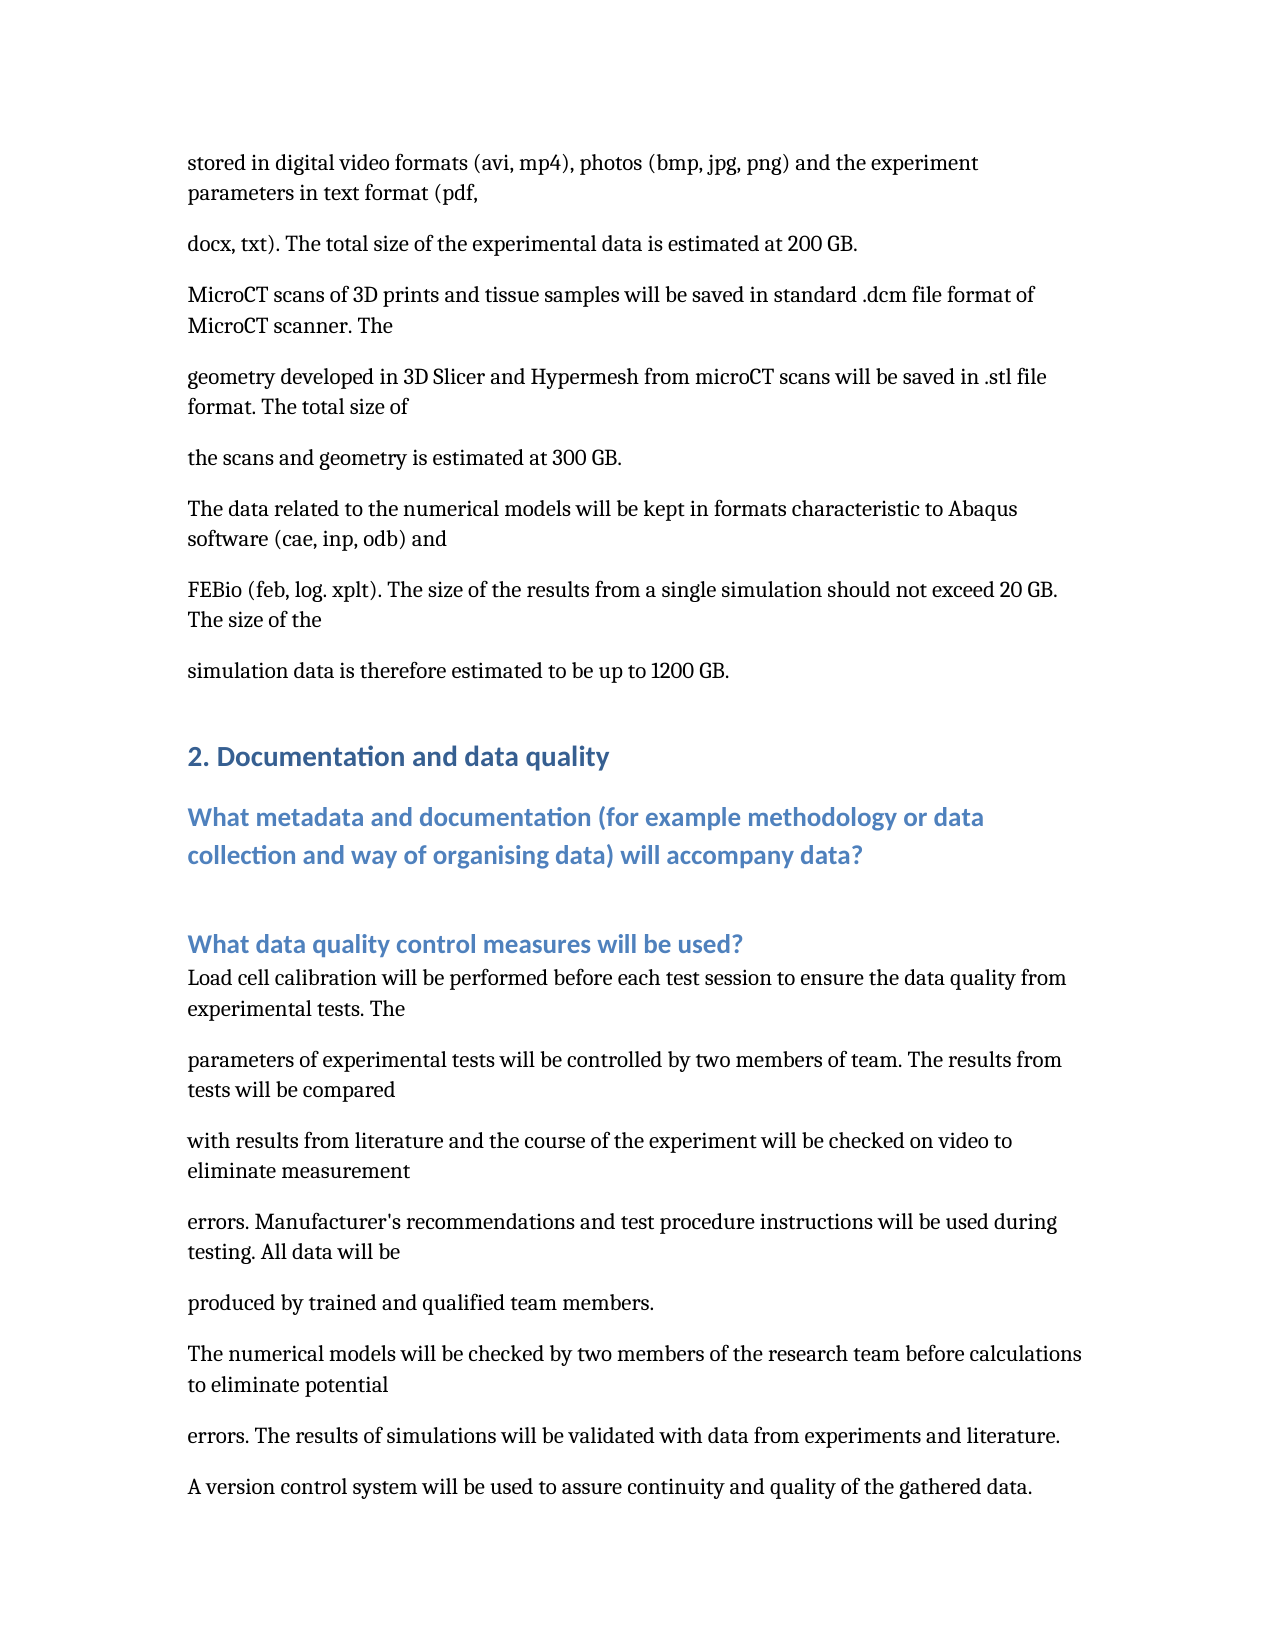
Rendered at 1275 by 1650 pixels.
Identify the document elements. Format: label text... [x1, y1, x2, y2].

text geometry developed in 3D Slicer and Hypermesh from microCT scans will be saved in .stl file format. The total size of [187, 363, 1087, 420]
text simulation data is therefore estimated to be up to 1200 GB. [187, 658, 1087, 685]
text Load cell calibration will be performed before each test session to ensure the data quality from experimental tests. The [187, 965, 1087, 1022]
text A version control system will be used to assure continuity and quality of the gathered data. [187, 1473, 1087, 1500]
subtitle What metadata and documentation (for example methodology or data collection and way of organising data) will accompany data? [187, 800, 1087, 871]
text The numerical models will be checked by two members of the research team before calculations to eliminate potential [187, 1341, 1087, 1398]
text errors. Manufacturer's recommendations and test procedure instructions will be used during testing. All data will be [187, 1209, 1087, 1265]
text parameters of experimental tests will be controlled by two members of team. The results from tests will be compared [187, 1046, 1087, 1103]
subtitle What data quality control measures will be used? [187, 927, 1087, 960]
text errors. The results of simulations will be validated with data from experiments and literature. [187, 1422, 1087, 1449]
text stored in digital video formats (avi, mp4), photos (bmp, jpg, png) and the experiment parameters in text format (pdf, [187, 150, 1087, 207]
text with results from literature and the course of the experiment will be checked on video to eliminate measurement [187, 1128, 1087, 1184]
text produced by trained and qualified team members. [187, 1290, 1087, 1316]
text the scans and geometry is estimated at 300 GB. [187, 445, 1087, 471]
text docx, txt). The total size of the experimental data is estimated at 200 GB. [187, 231, 1087, 258]
text The data related to the numerical models will be kept in formats characteristic to Abaqus software (cae, inp, odb) and [187, 496, 1087, 552]
text FEBio (feb, log. xplt). The size of the results from a single simulation should not exceed 20 GB. The size of the [187, 577, 1087, 634]
text MicroCT scans of 3D prints and tissue samples will be saved in standard .dcm file format of MicroCT scanner. The [187, 282, 1087, 339]
subtitle 2. Documentation and data quality [187, 738, 1087, 774]
